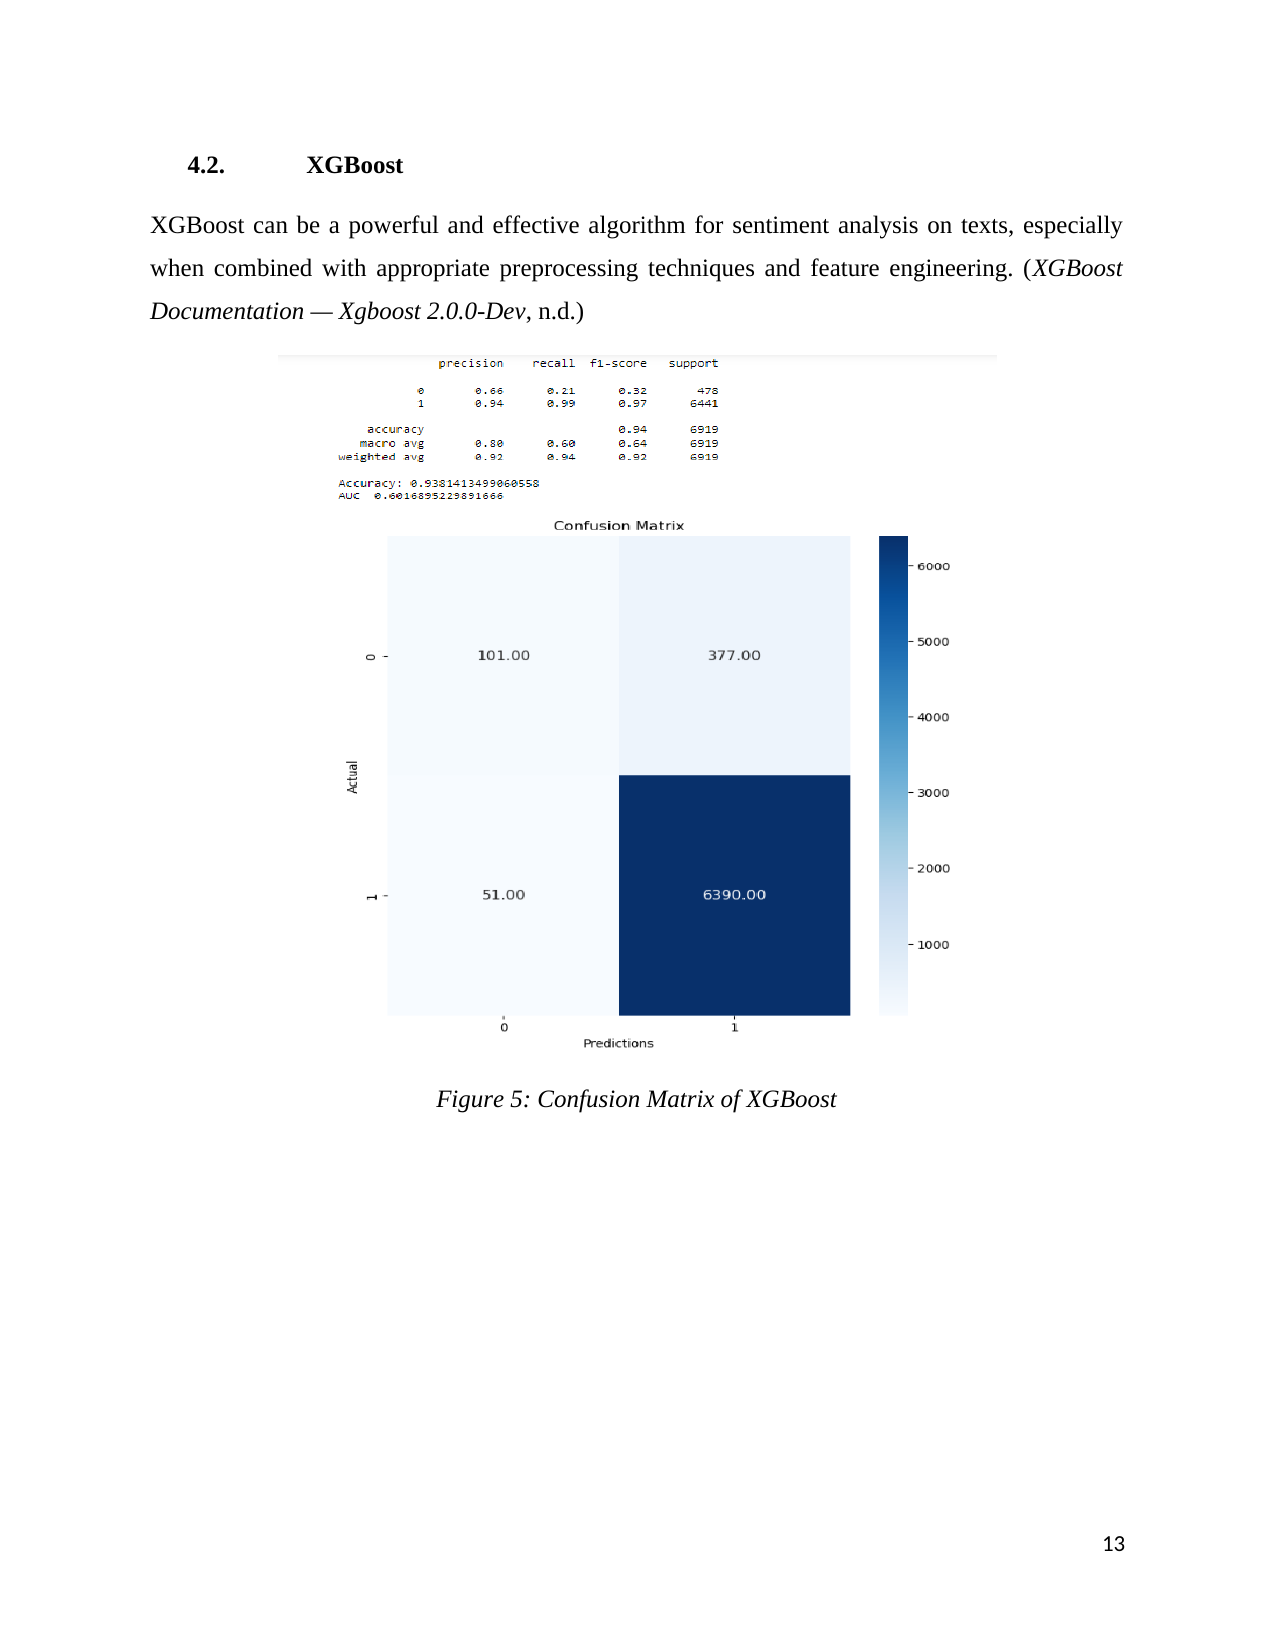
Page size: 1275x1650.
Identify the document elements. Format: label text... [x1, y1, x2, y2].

text XGBoost can be a powerful and effective algorithm for sentiment analysis on texts, especially when combined with appropriate preprocessing techniques and feature engineering. (XGBoost Documentation — Xgboost 2.0.0-Dev, n.d.) [150, 210, 1125, 325]
text Figure 5: Confusion Matrix of XGBoost [150, 1084, 1125, 1113]
list XGBoost [187, 150, 1125, 179]
picture [278, 355, 997, 1054]
